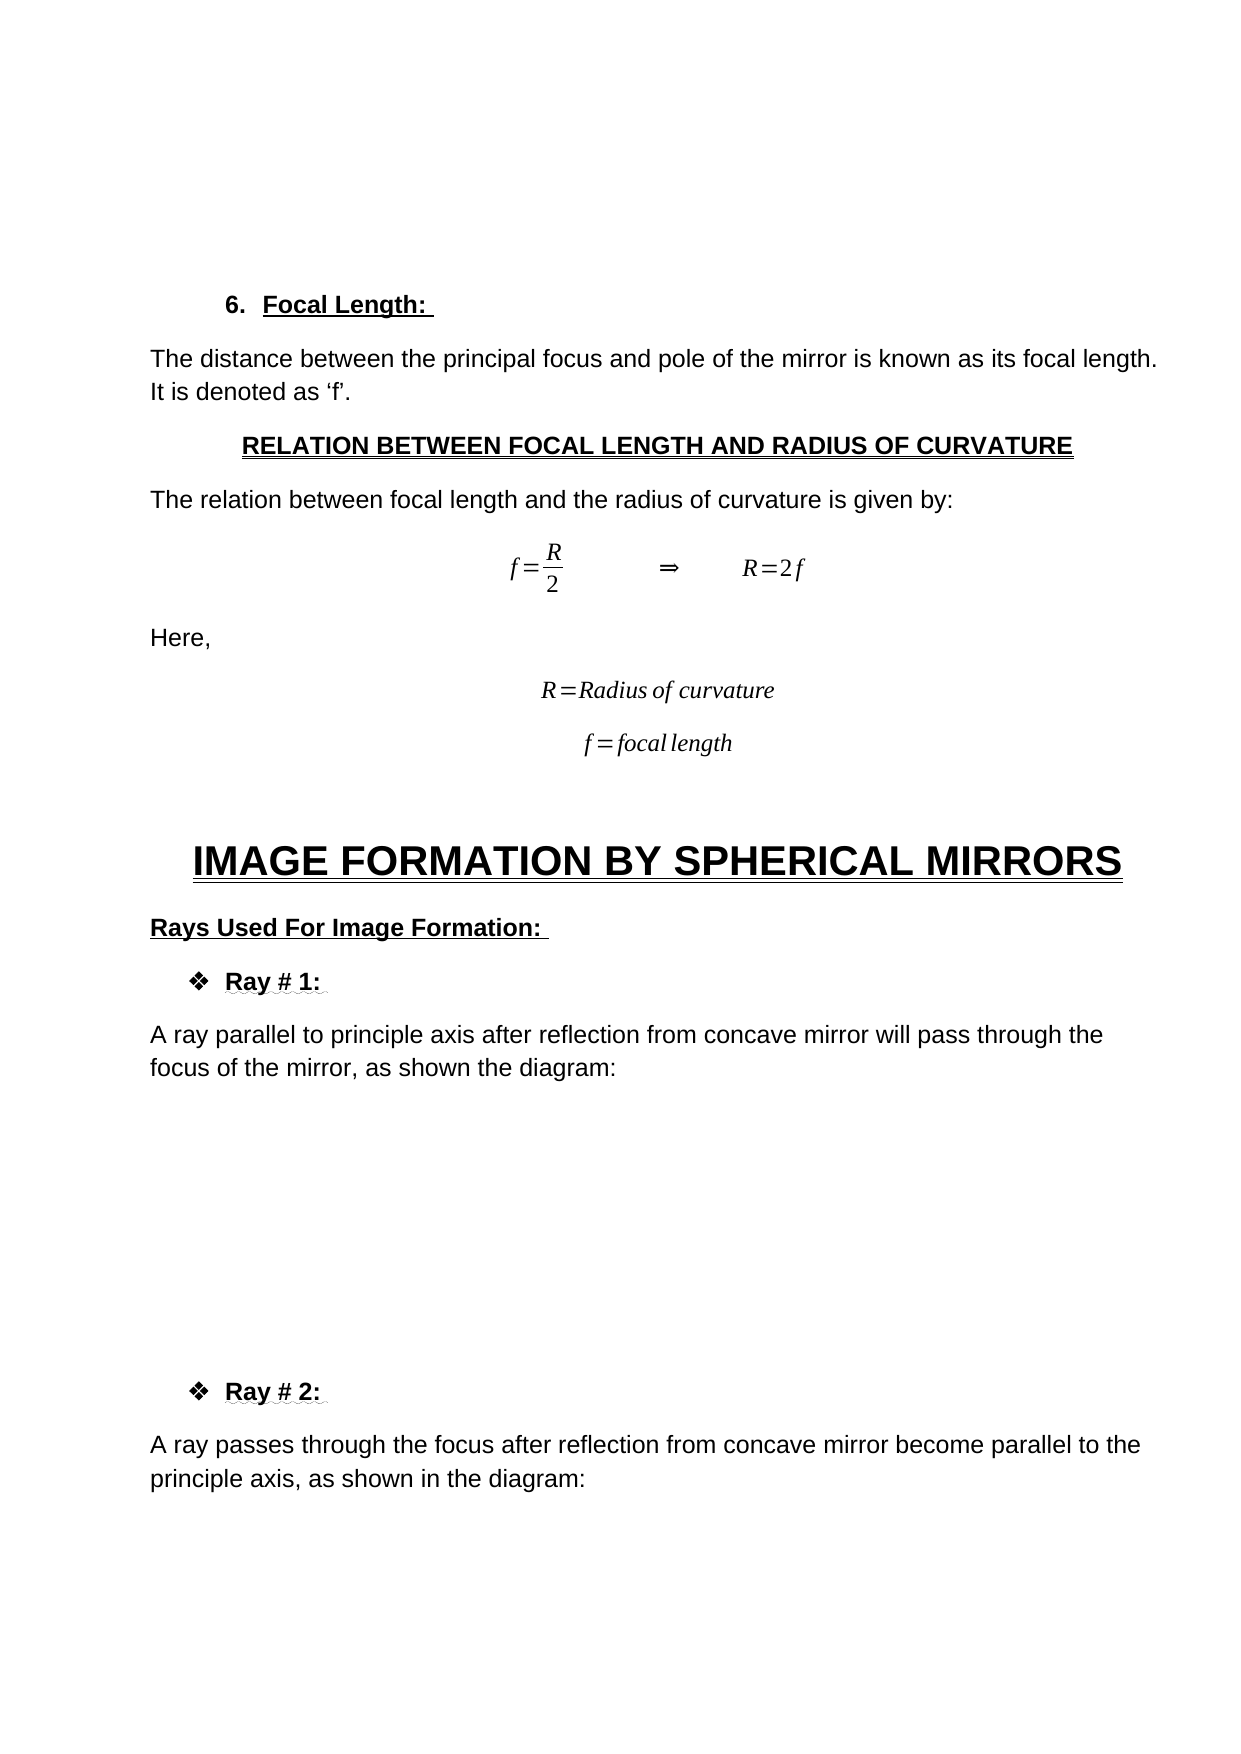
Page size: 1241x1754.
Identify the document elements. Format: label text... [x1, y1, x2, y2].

text IMAGE FORMATION BY SPHERICAL MIRRORS [150, 837, 1165, 884]
list Ray # 1: [187, 966, 1165, 995]
list Focal Length: [225, 290, 1165, 319]
text A ray passes through the focus after reflection from concave mirror become parallel to the principle axis, as shown in the diagram: [150, 1431, 1165, 1492]
text Rays Used For Image Formation: [150, 913, 1165, 941]
text Here, [150, 623, 1165, 652]
text The distance between the principal focus and pole of the mirror is known as its focal length. It is denoted as ‘f’. [150, 344, 1165, 406]
list Ray # 2: [187, 1377, 1165, 1405]
text RELATION BETWEEN FOCAL LENGTH AND RADIUS OF CURVATURE [150, 431, 1165, 460]
text A ray parallel to principle axis after reflection from concave mirror will pass through the focus of the mirror, as shown the diagram: [150, 1020, 1165, 1082]
text The relation between focal length and the radius of curvature is given by: [150, 485, 1165, 514]
